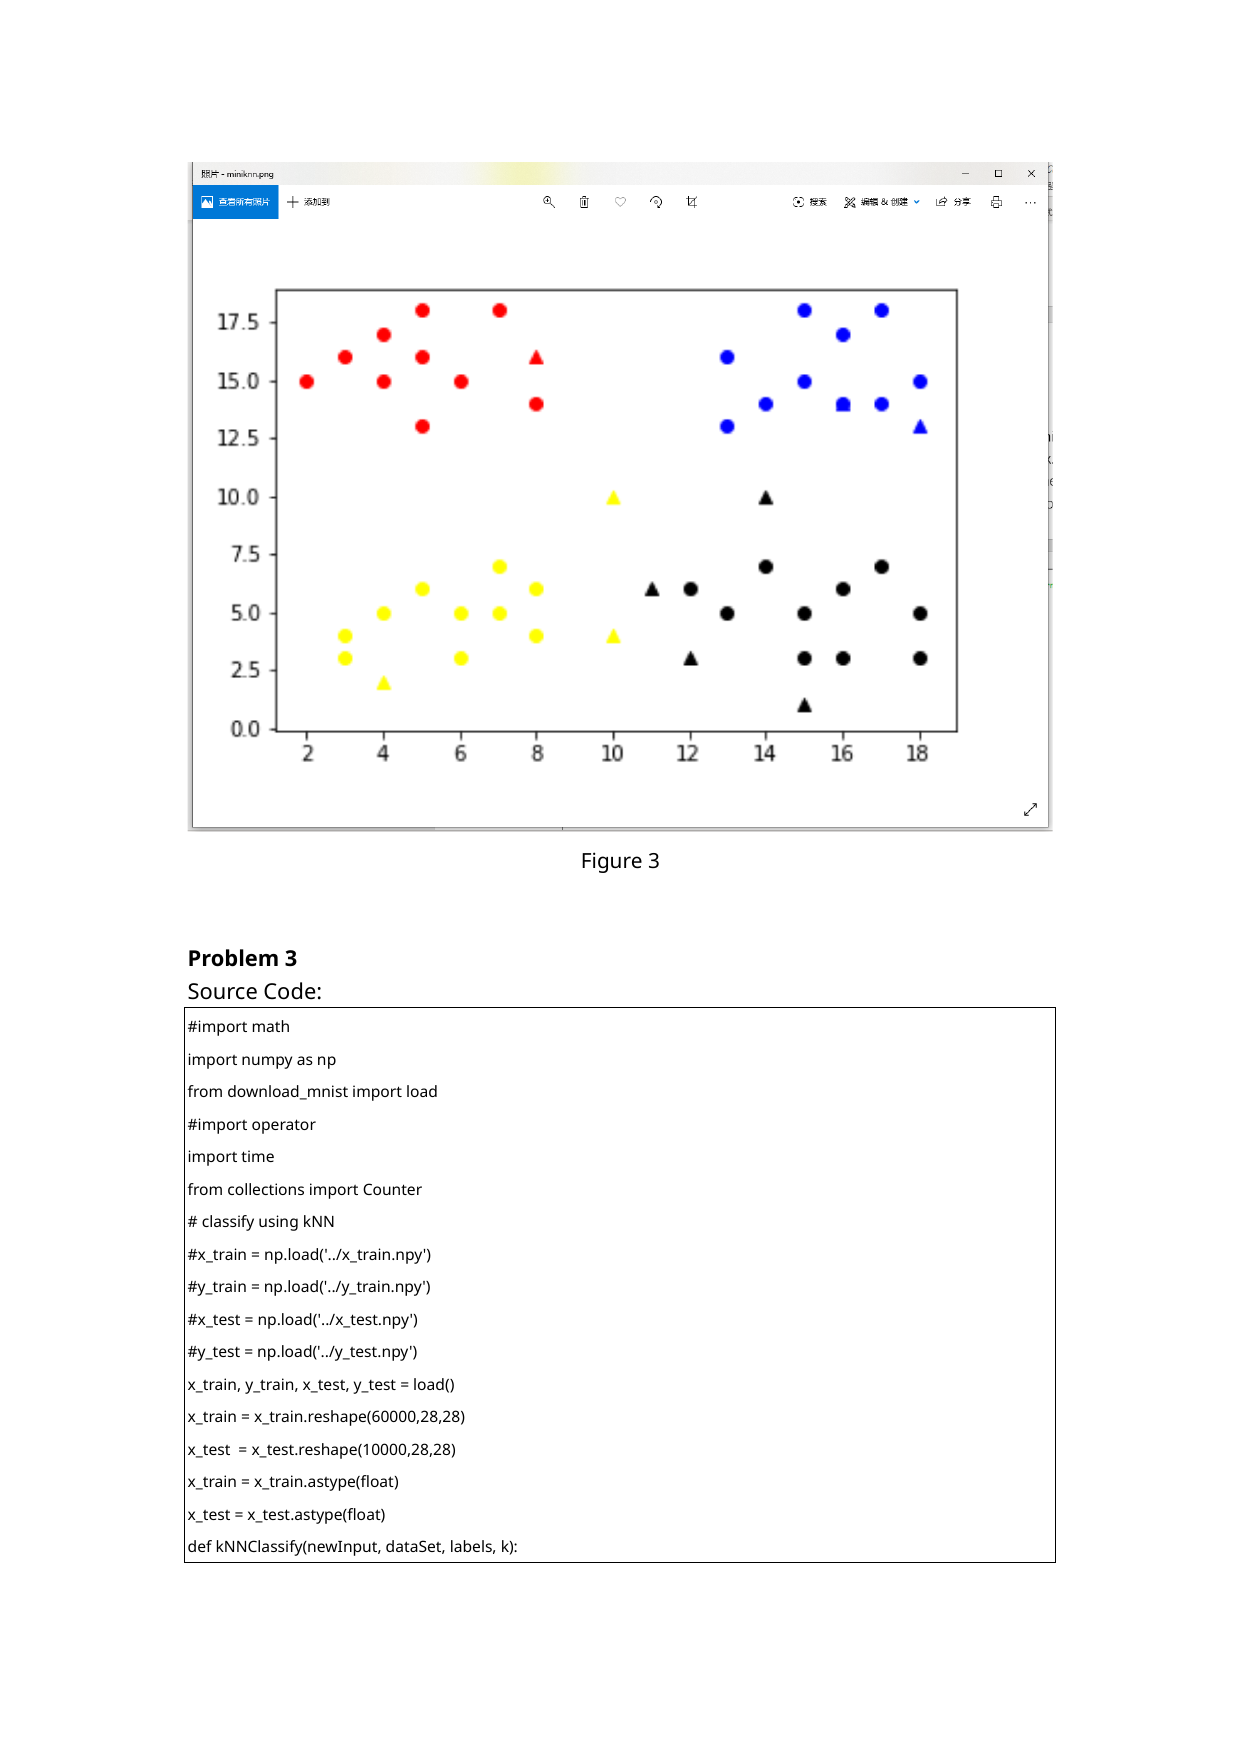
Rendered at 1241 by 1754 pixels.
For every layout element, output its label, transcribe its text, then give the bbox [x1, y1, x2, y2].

text #y_test = np.load('../y_test.npy') [187, 1335, 1053, 1368]
text x_train = x_train.astype(float) [187, 1465, 1053, 1498]
text x_train, y_train, x_test, y_test = load() [187, 1368, 1053, 1400]
text #import math [185, 1008, 1055, 1043]
text #import operator [187, 1108, 1053, 1140]
text x_test = x_test.astype(float) [187, 1498, 1053, 1530]
text #y_train = np.load('../y_train.npy') [187, 1270, 1053, 1303]
text #x_test = np.load('../x_test.npy') [187, 1303, 1053, 1335]
text def kNNClassify(newInput, dataSet, labels, k): [187, 1530, 1053, 1562]
text # classify using kNN [187, 1205, 1053, 1238]
text Figure 3 [187, 844, 1053, 877]
text x_test = x_test.reshape(10000,28,28) [187, 1433, 1053, 1465]
text x_train = x_train.reshape(60000,28,28) [187, 1400, 1053, 1433]
text Problem 3 [187, 942, 1053, 974]
text import time [187, 1140, 1053, 1173]
text import numpy as np [187, 1043, 1053, 1075]
text from collections import Counter [187, 1173, 1053, 1205]
text Source Code: [187, 974, 1053, 1007]
text #x_train = np.load('../x_train.npy') [187, 1238, 1053, 1270]
text from download_mnist import load [187, 1075, 1053, 1108]
picture [187, 162, 1053, 832]
